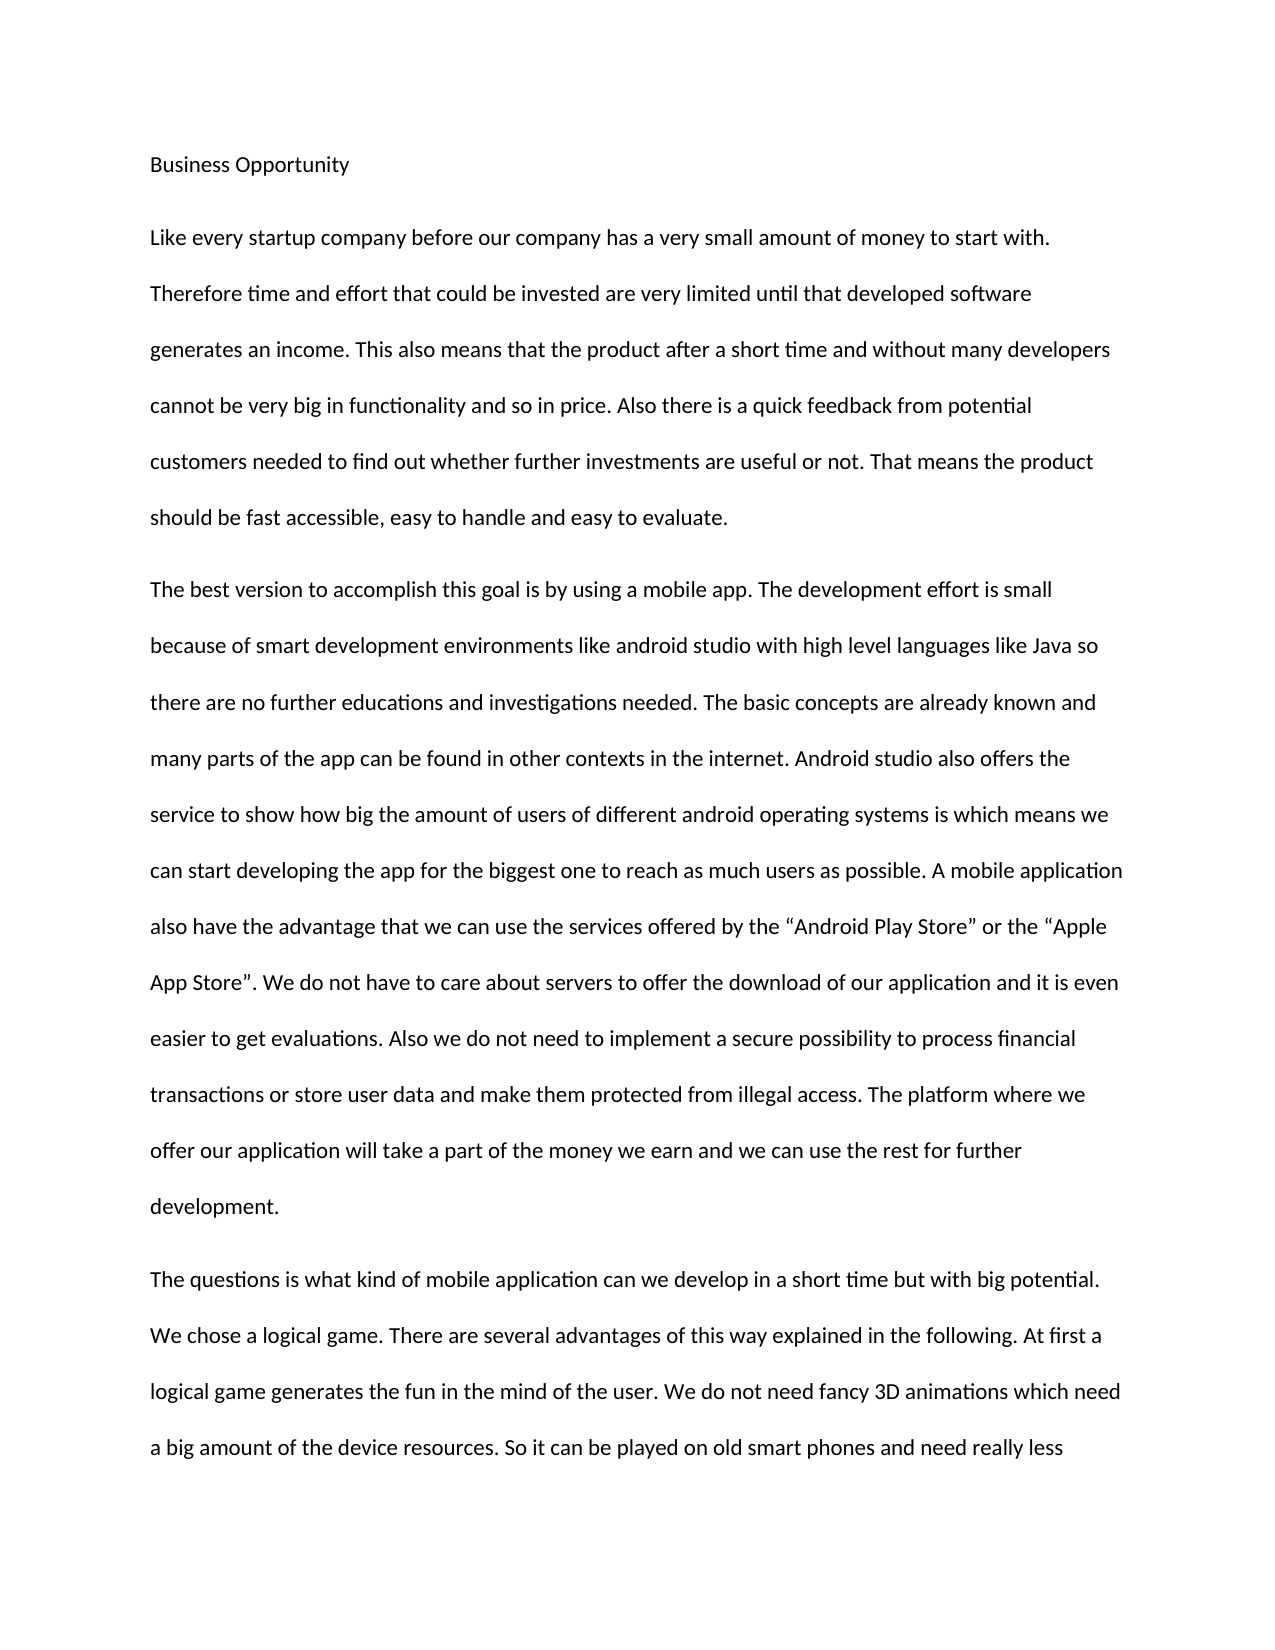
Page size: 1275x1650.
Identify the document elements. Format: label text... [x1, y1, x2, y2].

text The best version to accomplish this goal is by using a mobile app. The development effort is small because of smart development environments like android studio with high level languages like Java so there are no further educations and investigations needed. The basic concepts are already known and many parts of the app can be found in other contexts in the internet. Android studio also offers the service to show how big the amount of users of different android operating systems is which means we can start developing the app for the biggest one to reach as much users as possible. A mobile application also have the advantage that we can use the services offered by the “Android Play Store” or the “Apple App Store”. We do not have to care about servers to offer the download of our application and it is even easier to get evaluations. Also we do not need to implement a secure possibility to process financial transactions or store user data and make them protected from illegal access. The platform where we offer our application will take a part of the money we earn and we can use the rest for further development. [150, 576, 1125, 1220]
text Like every startup company before our company has a very small amount of money to start with. Therefore time and effort that could be invested are very limited until that developed software generates an income. This also means that the product after a short time and without many developers cannot be very big in functionality and so in price. Also there is a quick feedback from potential customers needed to find out whether further investments are useful or not. That means the product should be fast accessible, easy to handle and easy to evaluate. [150, 223, 1125, 531]
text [150, 1265, 1125, 1461]
text Business Opportunity [150, 150, 1125, 178]
